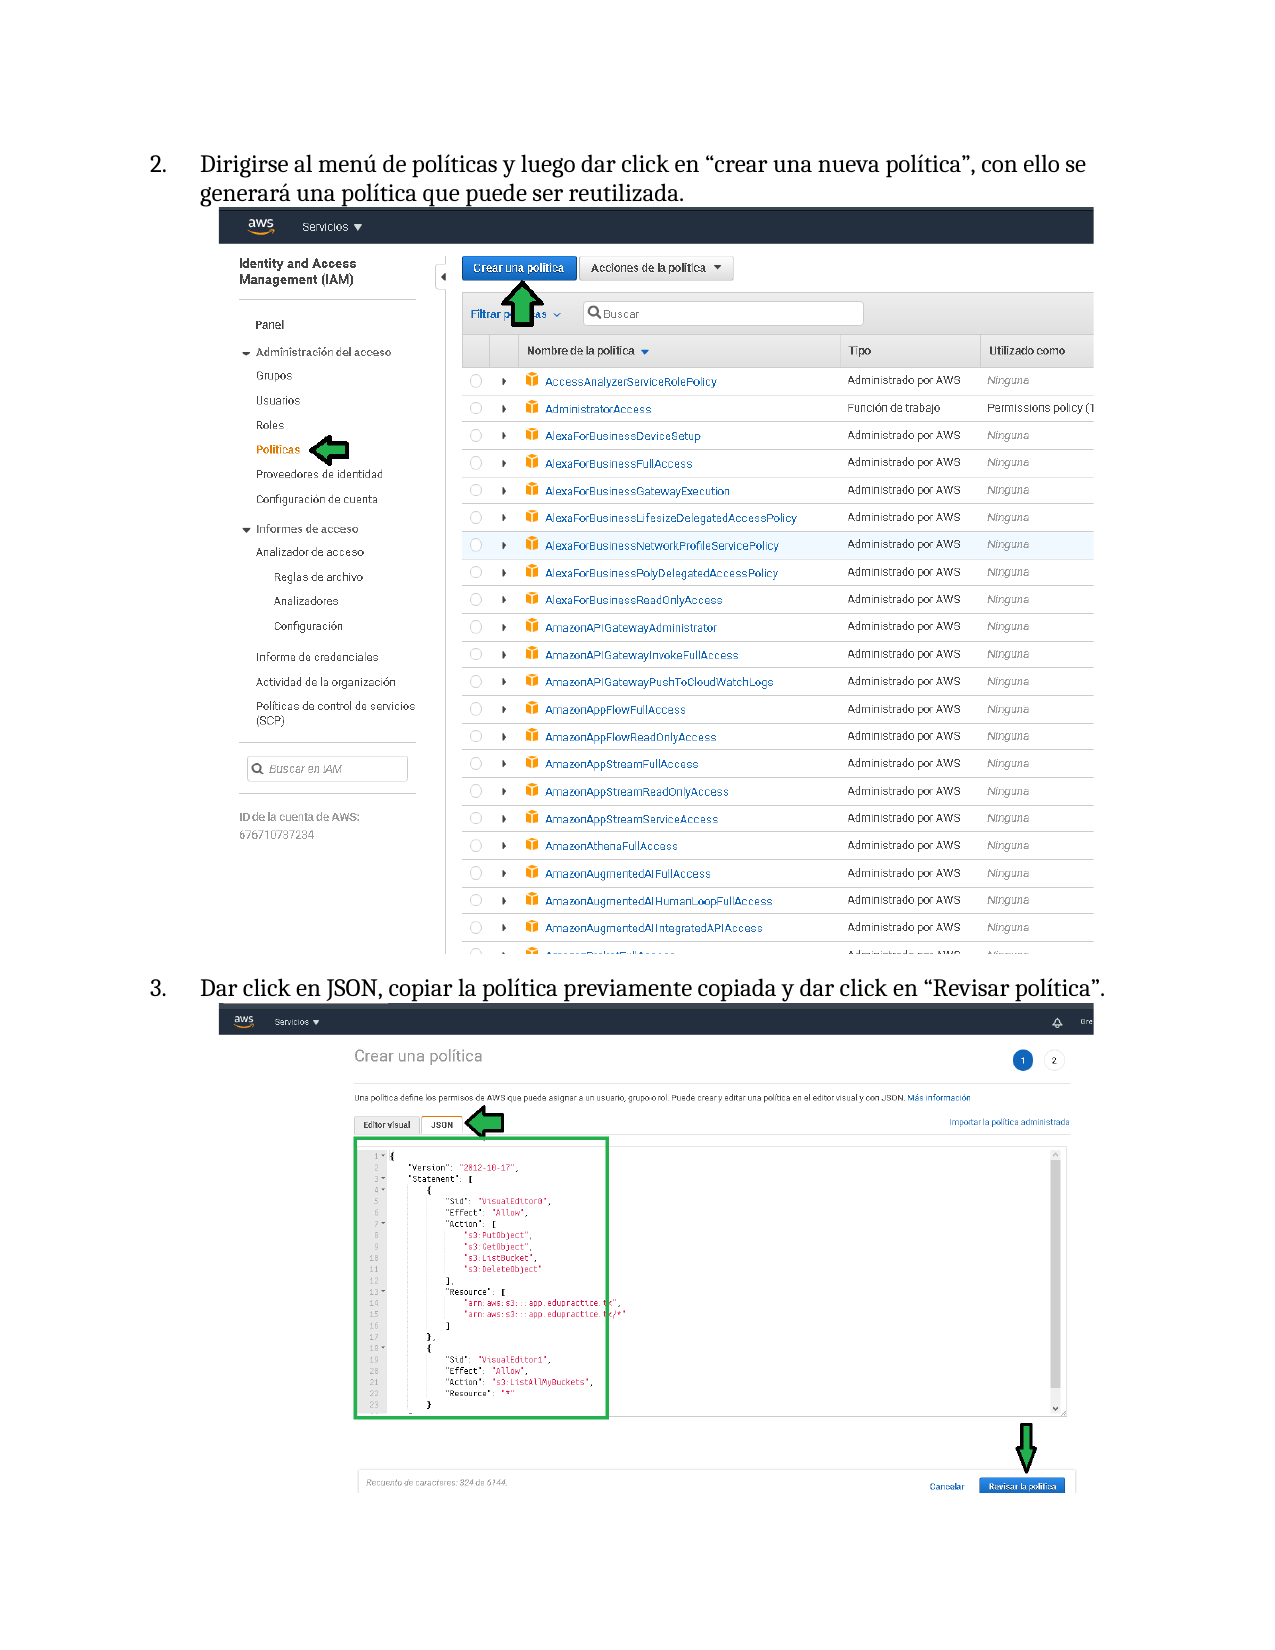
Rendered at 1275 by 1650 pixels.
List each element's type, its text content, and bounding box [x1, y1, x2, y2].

picture [218, 1003, 1094, 1493]
picture [218, 207, 1094, 954]
